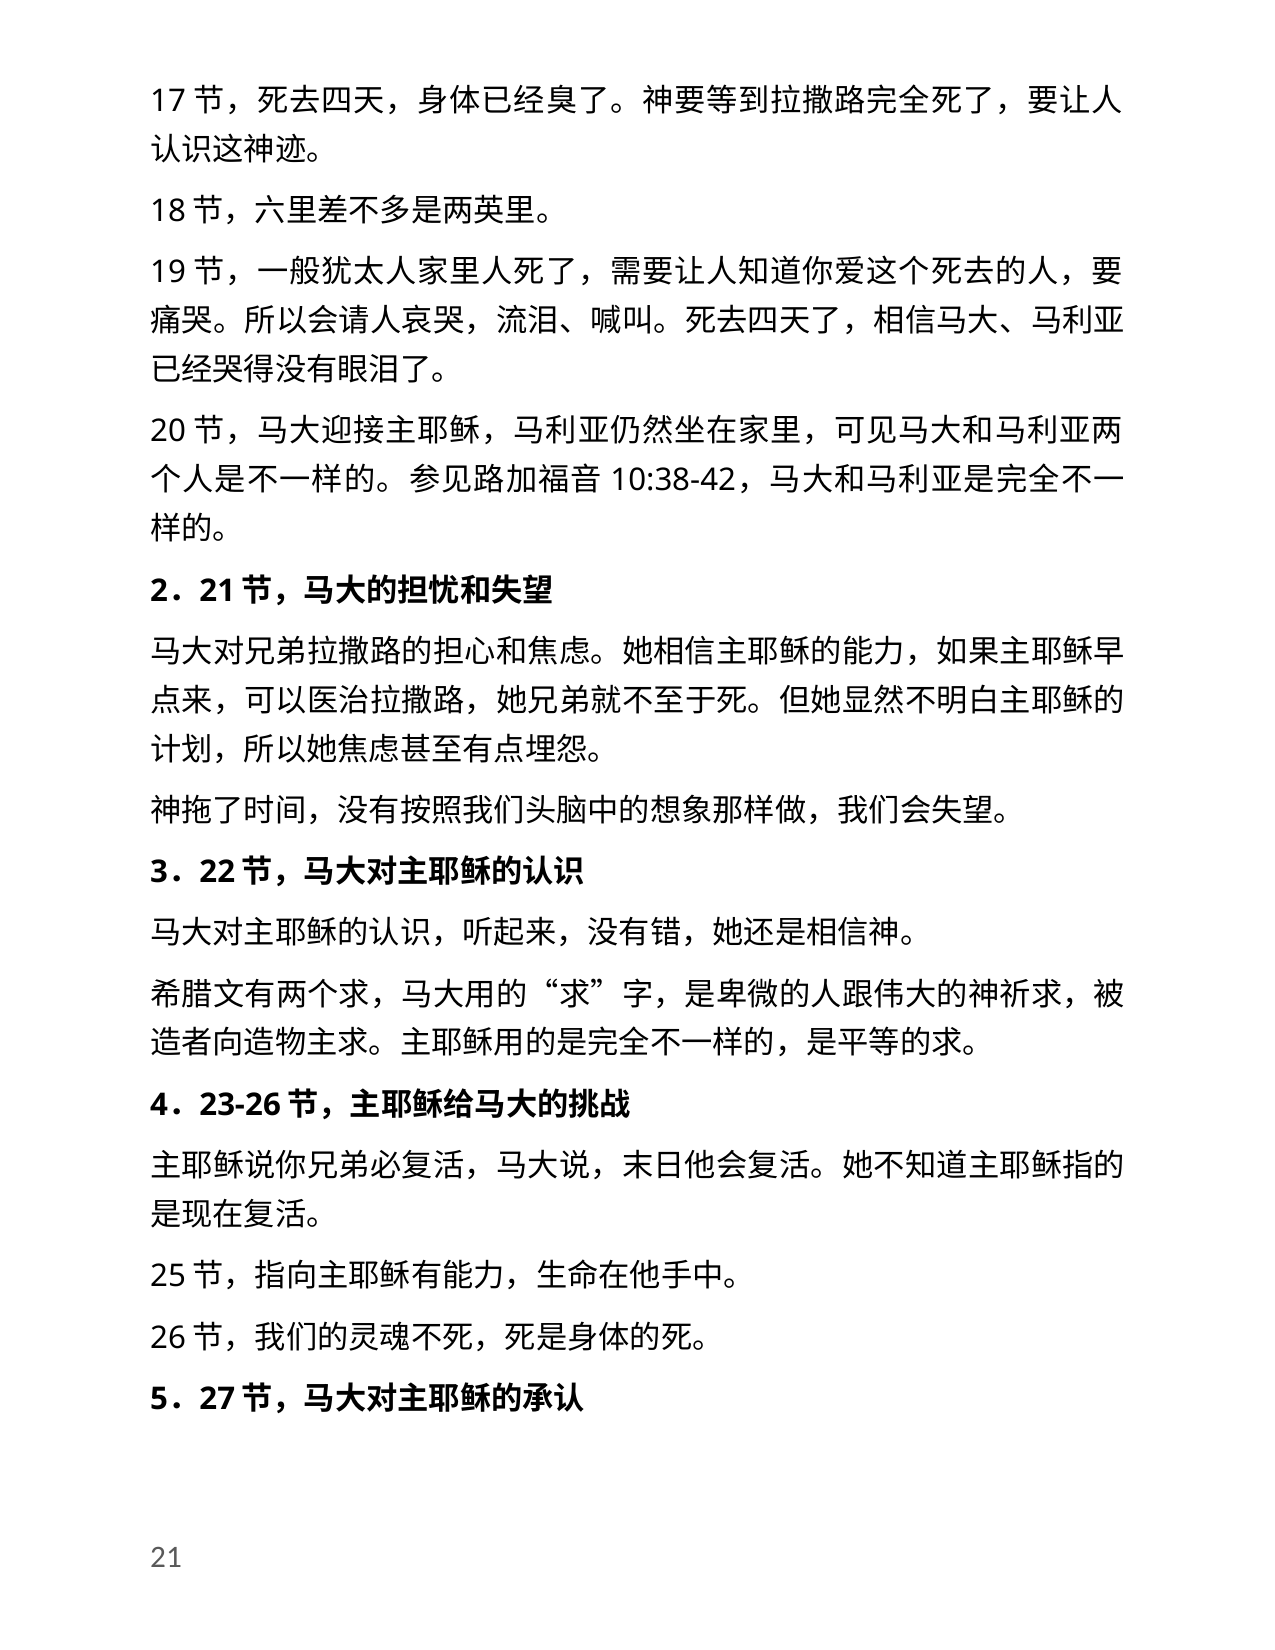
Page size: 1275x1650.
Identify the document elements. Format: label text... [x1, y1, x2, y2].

list 主耶稣说你兄弟必复活，马大说，末日他会复活。她不知道主耶稣指的是现在复活。 [150, 1140, 1125, 1234]
list 25节，指向主耶稣有能力，生命在他手中。 [150, 1250, 1125, 1296]
list 5．27节，马大对主耶稣的承认 [150, 1373, 1125, 1419]
list 26节，我们的灵魂不死，死是身体的死。 [150, 1312, 1125, 1357]
list 17节，死去四天，身体已经臭了。神要等到拉撒路完全死了，要让人认识这神迹。 [150, 75, 1125, 169]
list 马大对主耶稣的认识，听起来，没有错，她还是相信神。 [150, 908, 1125, 953]
list 神拖了时间，没有按照我们头脑中的想象那样做，我们会失望。 [150, 785, 1125, 830]
list 18节，六里差不多是两英里。 [150, 185, 1125, 231]
list 4．23-26节，主耶稣给马大的挑战 [150, 1079, 1125, 1124]
list 19节，一般犹太人家里人死了，需要让人知道你爱这个死去的人，要痛哭。所以会请人哀哭，流泪、喊叫。死去四天了，相信马大、马利亚已经哭得没有眼泪了。 [150, 247, 1125, 389]
list 20节，马大迎接主耶稣，马利亚仍然坐在家里，可见马大和马利亚两个人是不一样的。参见路加福音10:38-42，马大和马利亚是完全不一样的。 [150, 406, 1125, 549]
list 希腊文有两个求，马大用的“求”字，是卑微的人跟伟大的神祈求，被造者向造物主求。主耶稣用的是完全不一样的，是平等的求。 [150, 969, 1125, 1063]
list 2．21节，马大的担忧和失望 [150, 565, 1125, 610]
list 3．22节，马大对主耶稣的认识 [150, 846, 1125, 892]
list 马大对兄弟拉撒路的担心和焦虑。她相信主耶稣的能力，如果主耶稣早点来，可以医治拉撒路，她兄弟就不至于死。但她显然不明白主耶稣的计划，所以她焦虑甚至有点埋怨。 [150, 626, 1125, 769]
